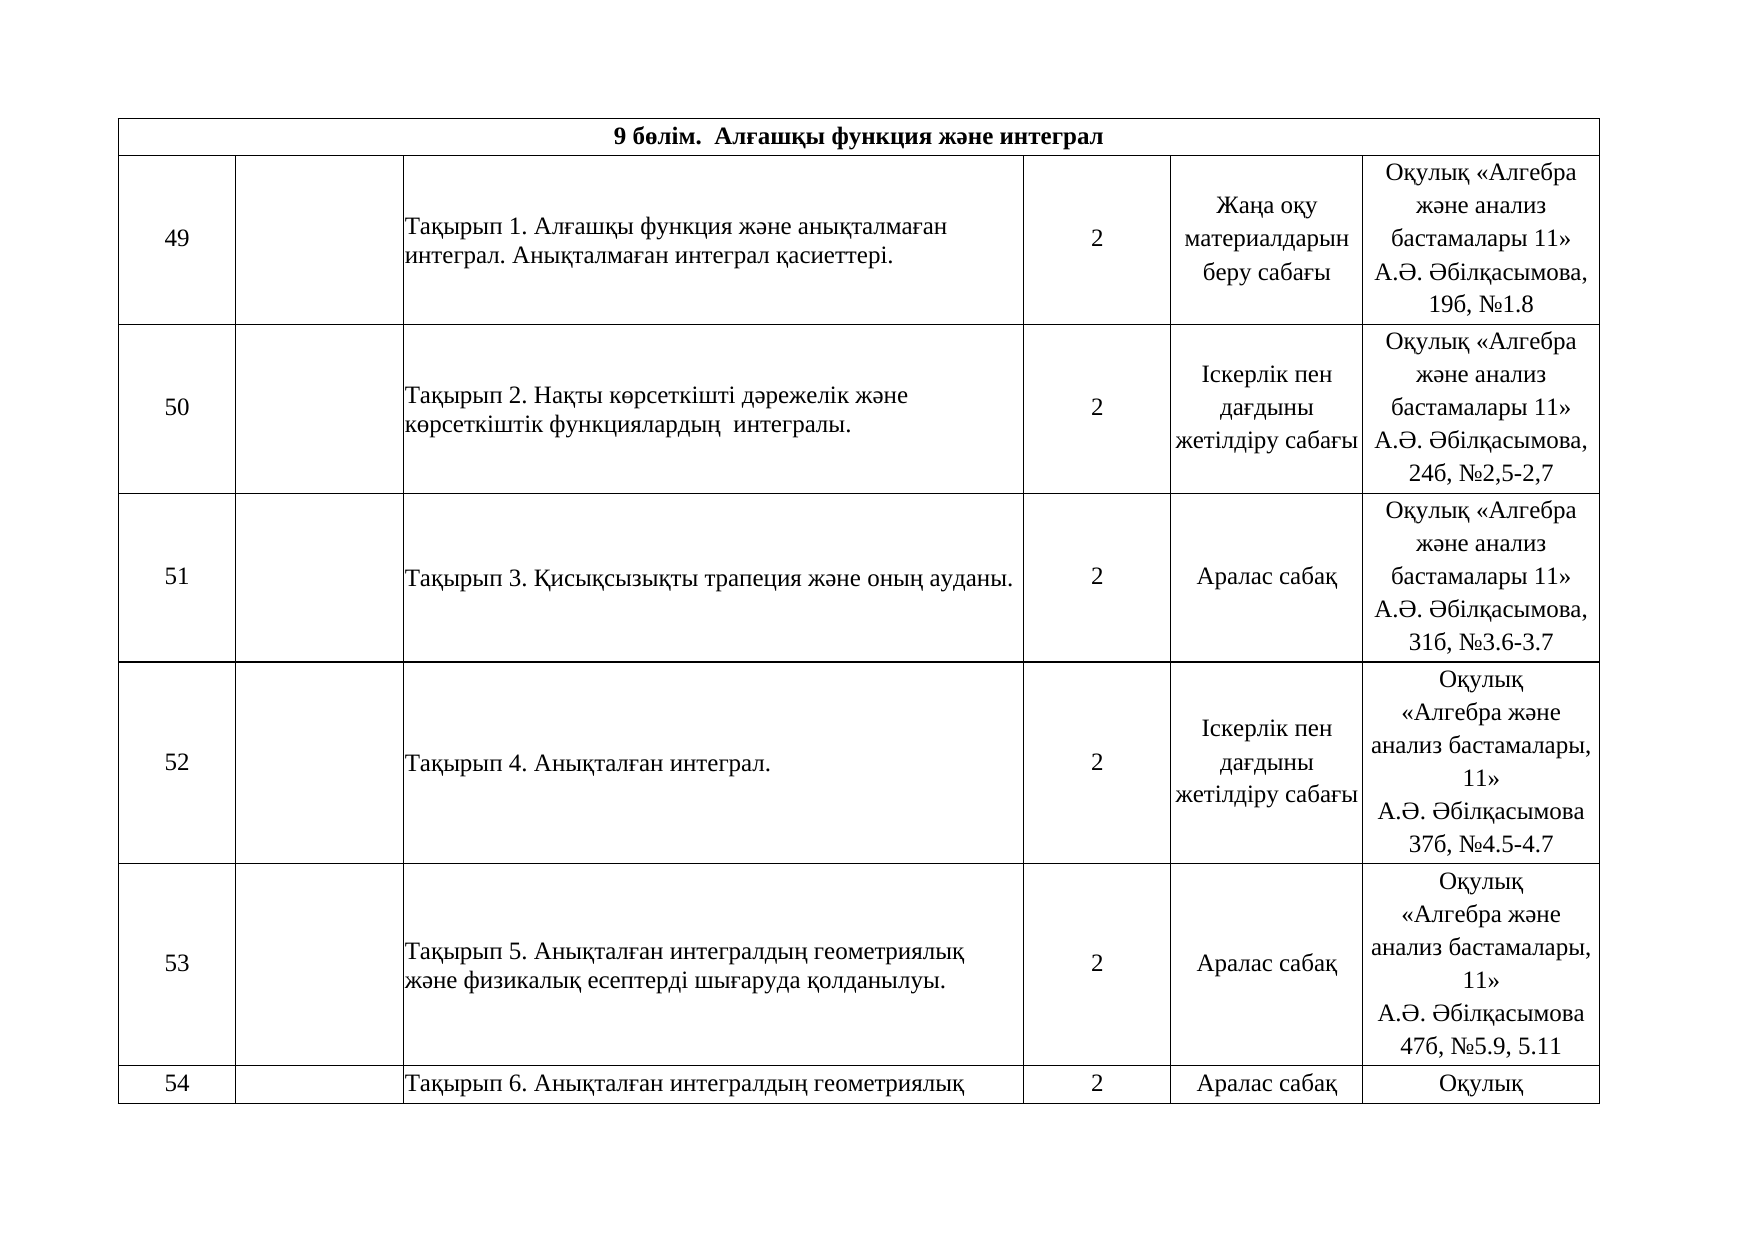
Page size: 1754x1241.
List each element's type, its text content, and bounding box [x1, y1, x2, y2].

table_cell Тақырып 3. Қисықсызықты трапеция және оның ауданы. [404, 494, 1023, 661]
table_cell 51 [119, 494, 235, 661]
table_cell Іскерлік пен дағдыны жетілдіру сабағы [1171, 663, 1362, 863]
table_cell Оқулық «Алгебра және анализ бастамалары, 11» А.Ә. Әбілқасымова 47б, №5.9, 5.11 [1363, 864, 1599, 1065]
table_cell [236, 1066, 403, 1102]
table_cell Тақырып 4. Анықталған интеграл. [404, 663, 1023, 863]
table_cell 2 [1024, 864, 1170, 1065]
table_cell 2 [1024, 663, 1170, 863]
table_cell [236, 494, 403, 661]
table_cell Жаңа оқу материалдарын беру сабағы [1171, 156, 1362, 324]
table_cell [236, 325, 403, 493]
table_cell Аралас сабақ [1171, 864, 1362, 1065]
table_cell Тақырып 1. Алғашқы функция және анықталмаған интеграл. Анықталмаған интеграл қасиеттері. [404, 156, 1023, 324]
table_cell Оқулық «Алгебра және анализ бастамалары 11» А.Ә. Әбілқасымова, 24б, №2,5-2,7 [1363, 325, 1599, 493]
table_cell Оқулық «Алгебра және анализ бастамалары, 11» А.Ә. Әбілқасымова 37б, №4.5-4.7 [1363, 663, 1599, 863]
table_cell Аралас сабақ [1171, 1066, 1362, 1102]
table_cell 2 [1024, 1066, 1170, 1102]
table_cell 9 бөлім. Алғашқы функция және интеграл [119, 119, 1599, 155]
table_cell 54 [119, 1066, 235, 1102]
table_cell Оқулық «Алгебра және анализ бастамалары 11» А.Ә. Әбілқасымова, 19б, №1.8 [1363, 156, 1599, 324]
table_cell Оқулық «Алгебра және анализ бастамалары 11» А.Ә. Әбілқасымова, 31б, №3.6-3.7 [1363, 494, 1599, 661]
table_cell Аралас сабақ [1171, 494, 1362, 661]
table_cell 52 [119, 663, 235, 863]
table_cell 2 [1024, 494, 1170, 661]
table_cell 2 [1024, 325, 1170, 493]
table_cell 50 [119, 325, 235, 493]
table_cell [236, 156, 403, 324]
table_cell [404, 1066, 1023, 1102]
table_cell Тақырып 2. Нақты көрсеткішті дәрежелік және көрсеткіштік функциялардың интегралы. [404, 325, 1023, 493]
table_cell [236, 663, 403, 863]
table_cell [236, 864, 403, 1065]
table_cell 49 [119, 156, 235, 324]
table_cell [1363, 1066, 1599, 1102]
table_cell Іскерлік пен дағдыны жетілдіру сабағы [1171, 325, 1362, 493]
table_cell 2 [1024, 156, 1170, 324]
table_cell 53 [119, 864, 235, 1065]
table_cell Тақырып 5. Анықталған интегралдың геометриялық және физикалық есептерді шығаруда қолданылуы. [404, 864, 1023, 1065]
